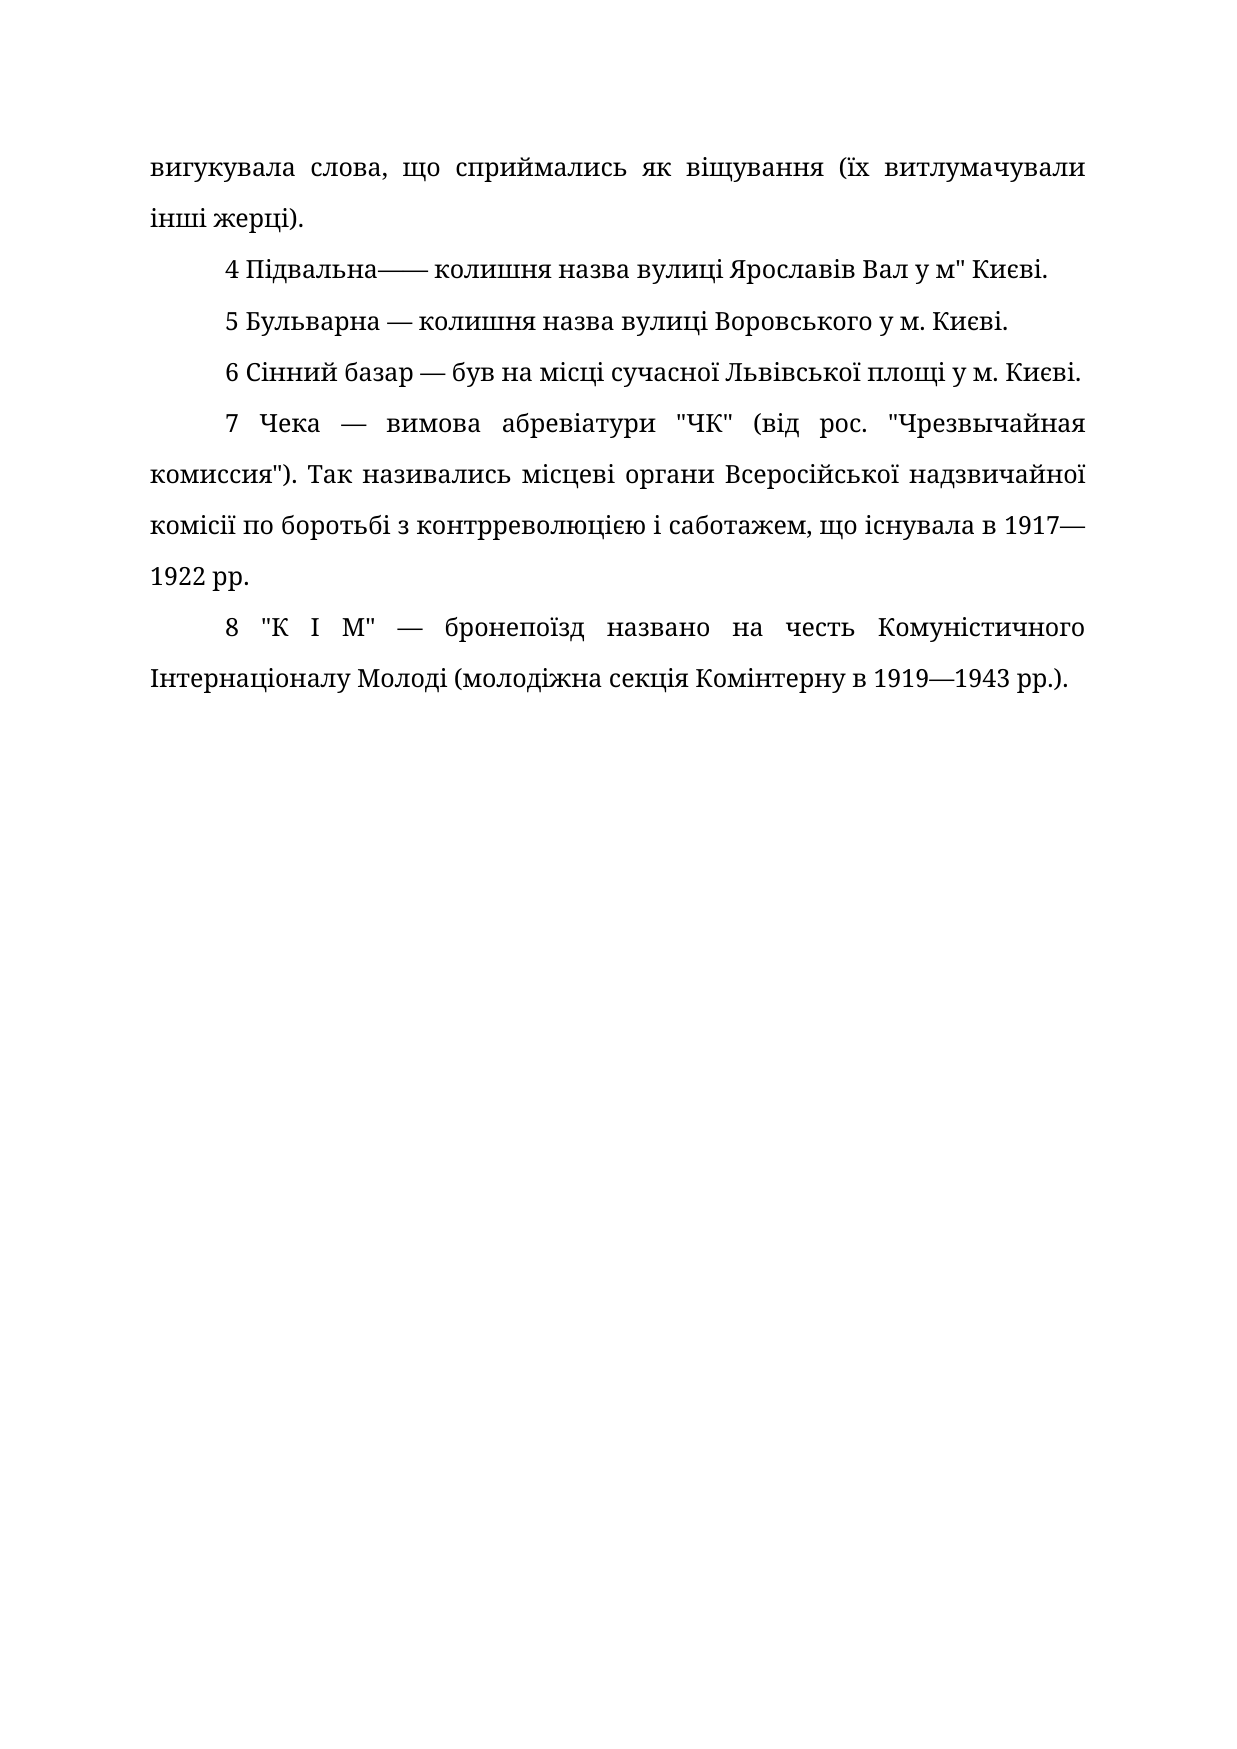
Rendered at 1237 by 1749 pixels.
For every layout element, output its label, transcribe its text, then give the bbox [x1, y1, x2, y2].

text 4 Підвальна—— колишня назва вулиці Ярославів Вал у м" Києві. [150, 252, 1086, 286]
text 7 Чека — вимова абревіатури "ЧК" (від рос. "Чрезвычайная комиссия"). Так називались місцеві органи Всеросійської надзвичайної комісії по боротьбі з контрреволюцією і саботажем, що існувала в 1917— 1922 рр. [150, 405, 1086, 592]
text 8 "К І М" — бронепоїзд названо на честь Комуністичного Інтернаціоналу Молоді (молодіжна секція Комінтерну в 1919—1943 рр.). [150, 609, 1086, 694]
text 5 Бульварна — колишня назва вулиці Воровського у м. Києві. [150, 303, 1086, 337]
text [150, 150, 1086, 235]
text 6 Сінний базар — був на місці сучасної Львівської площі у м. Києві. [150, 354, 1086, 388]
